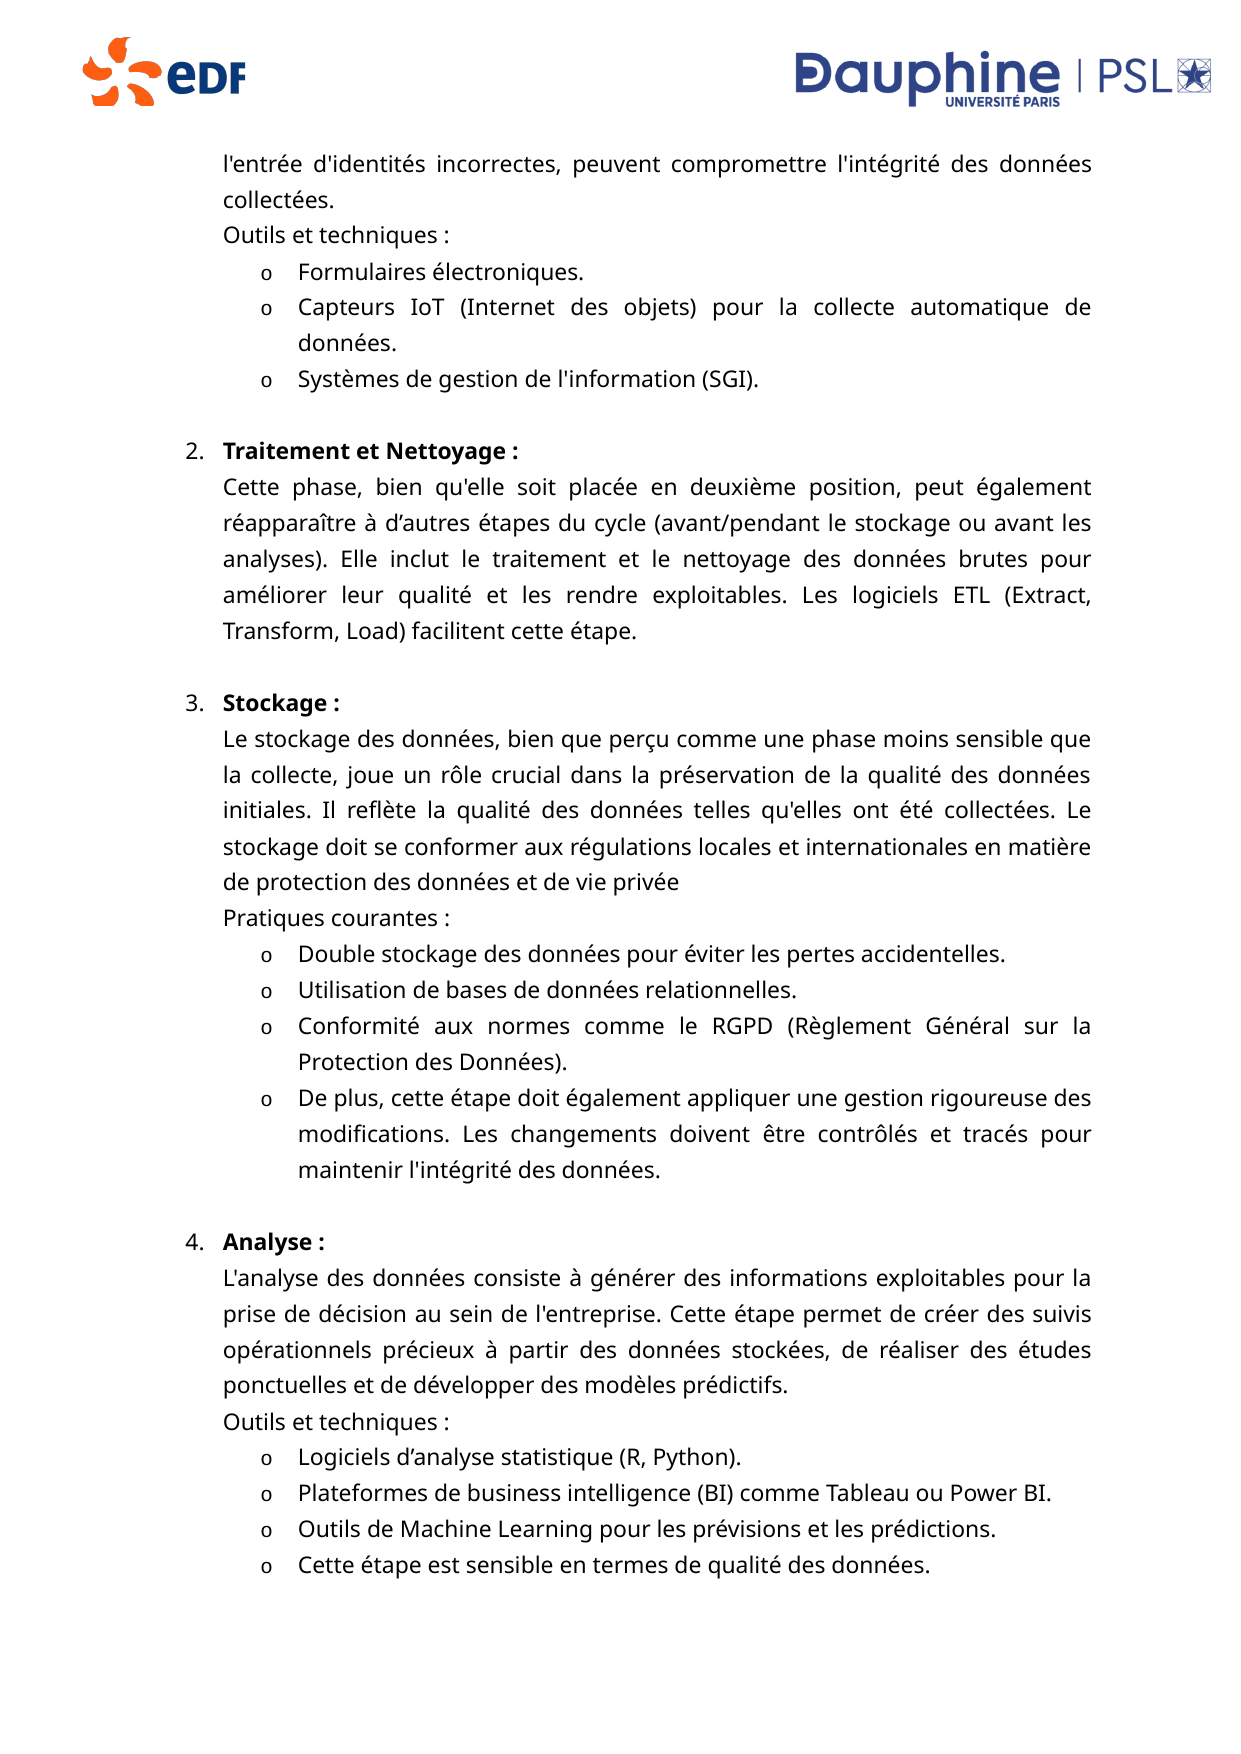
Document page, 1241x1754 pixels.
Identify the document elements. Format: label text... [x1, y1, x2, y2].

text Pratiques courantes : [223, 902, 1093, 933]
list Traitement et Nettoyage : [185, 435, 1093, 466]
list Formulaires électroniques. [260, 255, 1093, 287]
picture [82, 37, 245, 106]
list Systèmes de gestion de l'information (SGI). [260, 363, 1093, 394]
list De plus, cette étape doit également appliquer une gestion rigoureuse des modifications. Les changements doivent être contrôlés et tracés pour maintenir l'intégrité des données. [260, 1082, 1093, 1185]
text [223, 148, 1093, 215]
list Conformité aux normes comme le RGPD (Règlement Général sur la Protection des Données). [260, 1010, 1093, 1077]
text Le stockage des données, bien que perçu comme une phase moins sensible que la collecte, joue un rôle crucial dans la préservation de la qualité des données initiales. Il reflète la qualité des données telles qu'elles ont été collectées. Le stockage doit se conformer aux régulations locales et internationales en matière de protection des données et de vie privée [223, 723, 1093, 898]
picture [793, 48, 1213, 109]
text Outils et techniques : [223, 219, 1093, 251]
text L'analyse des données consiste à générer des informations exploitables pour la prise de décision au sein de l'entreprise. Cette étape permet de créer des suivis opérationnels précieux à partir des données stockées, de réaliser des études ponctuelles et de développer des modèles prédictifs. [223, 1262, 1093, 1401]
list Utilisation de bases de données relationnelles. [260, 974, 1093, 1005]
list Logiciels d’analyse statistique (R, Python). [260, 1441, 1093, 1473]
list Plateformes de business intelligence (BI) comme Tableau ou Power BI. [260, 1477, 1093, 1508]
list Cette étape est sensible en termes de qualité des données. [260, 1549, 1093, 1580]
list Outils de Machine Learning pour les prévisions et les prédictions. [260, 1513, 1093, 1544]
list Stockage : [185, 687, 1093, 718]
text Outils et techniques : [223, 1405, 1093, 1437]
list Analyse : [185, 1226, 1093, 1257]
text Cette phase, bien qu'elle soit placée en deuxième position, peut également réapparaître à d’autres étapes du cycle (avant/pendant le stockage ou avant les analyses). Elle inclut le traitement et le nettoyage des données brutes pour améliorer leur qualité et les rendre exploitables. Les logiciels ETL (Extract, Transform, Load) facilitent cette étape. [223, 471, 1093, 646]
list Capteurs IoT (Internet des objets) pour la collecte automatique de données. [260, 291, 1093, 358]
list Double stockage des données pour éviter les pertes accidentelles. [260, 938, 1093, 969]
